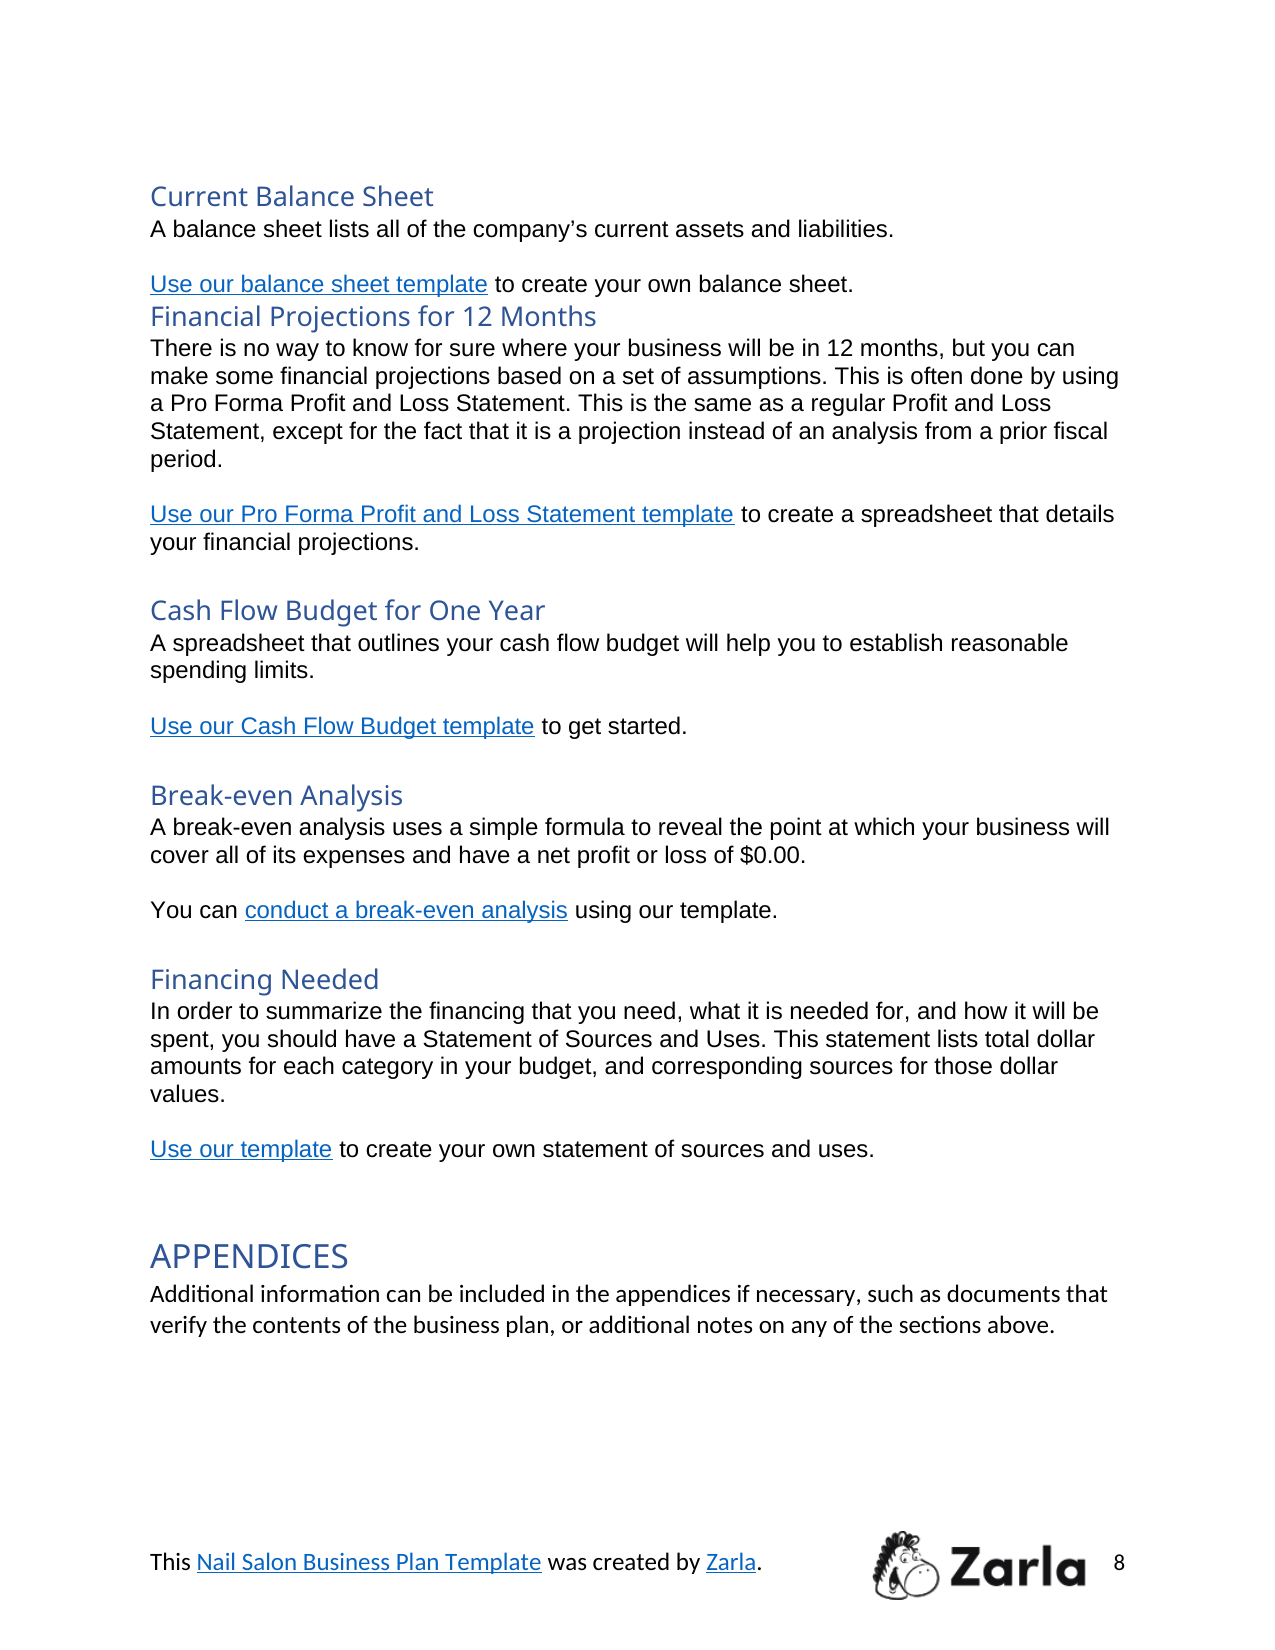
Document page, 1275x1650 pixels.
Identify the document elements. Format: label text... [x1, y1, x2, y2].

text Additional information can be included in the appendices if necessary, such as documents that verify the contents of the business plan, or additional notes on any of the sections above. [150, 1278, 1125, 1339]
text A break-even analysis uses a simple formula to reveal the point at which your business will cover all of its expenses and have a net profit or loss of $0.00. [150, 813, 1125, 868]
text Use our Pro Forma Profit and Loss Statement template to create a spreadsheet that details your financial projections. Cash Flow Budget for One Year [150, 500, 1125, 629]
text Use our balance sheet template to create your own balance sheet. [150, 270, 1125, 297]
text In order to summarize the financing that you need, what it is needed for, and how it will be spent, you should have a Statement of Sources and Uses. This statement lists total dollar amounts for each category in your budget, and corresponding sources for those dollar values. [150, 997, 1125, 1107]
text You can conduct a break-even analysis using our template. [150, 896, 1125, 923]
text Use our Cash Flow Budget template to get started. [150, 712, 1125, 739]
text Use our template to create your own statement of sources and uses. [150, 1135, 1125, 1163]
text A spreadsheet that outlines your cash flow budget will help you to establish reasonable spending limits. [150, 629, 1125, 684]
text Financing Needed [150, 923, 1125, 997]
text Current Balance Sheet [150, 150, 1125, 214]
subtitle APPENDICES [150, 1188, 1125, 1278]
text Break-even Analysis [150, 739, 1125, 813]
text A balance sheet lists all of the company’s current assets and liabilities. [150, 214, 1125, 242]
text Financial Projections for 12 Months [150, 297, 1125, 334]
text There is no way to know for sure where your business will be in 12 months, but you can make some financial projections based on a set of assumptions. This is often done by using a Pro Forma Profit and Loss Statement. This is the same as a regular Profit and Loss Statement, except for the fact that it is a projection instead of an analysis from a prior fiscal period. [150, 334, 1125, 472]
picture [864, 1531, 1094, 1600]
